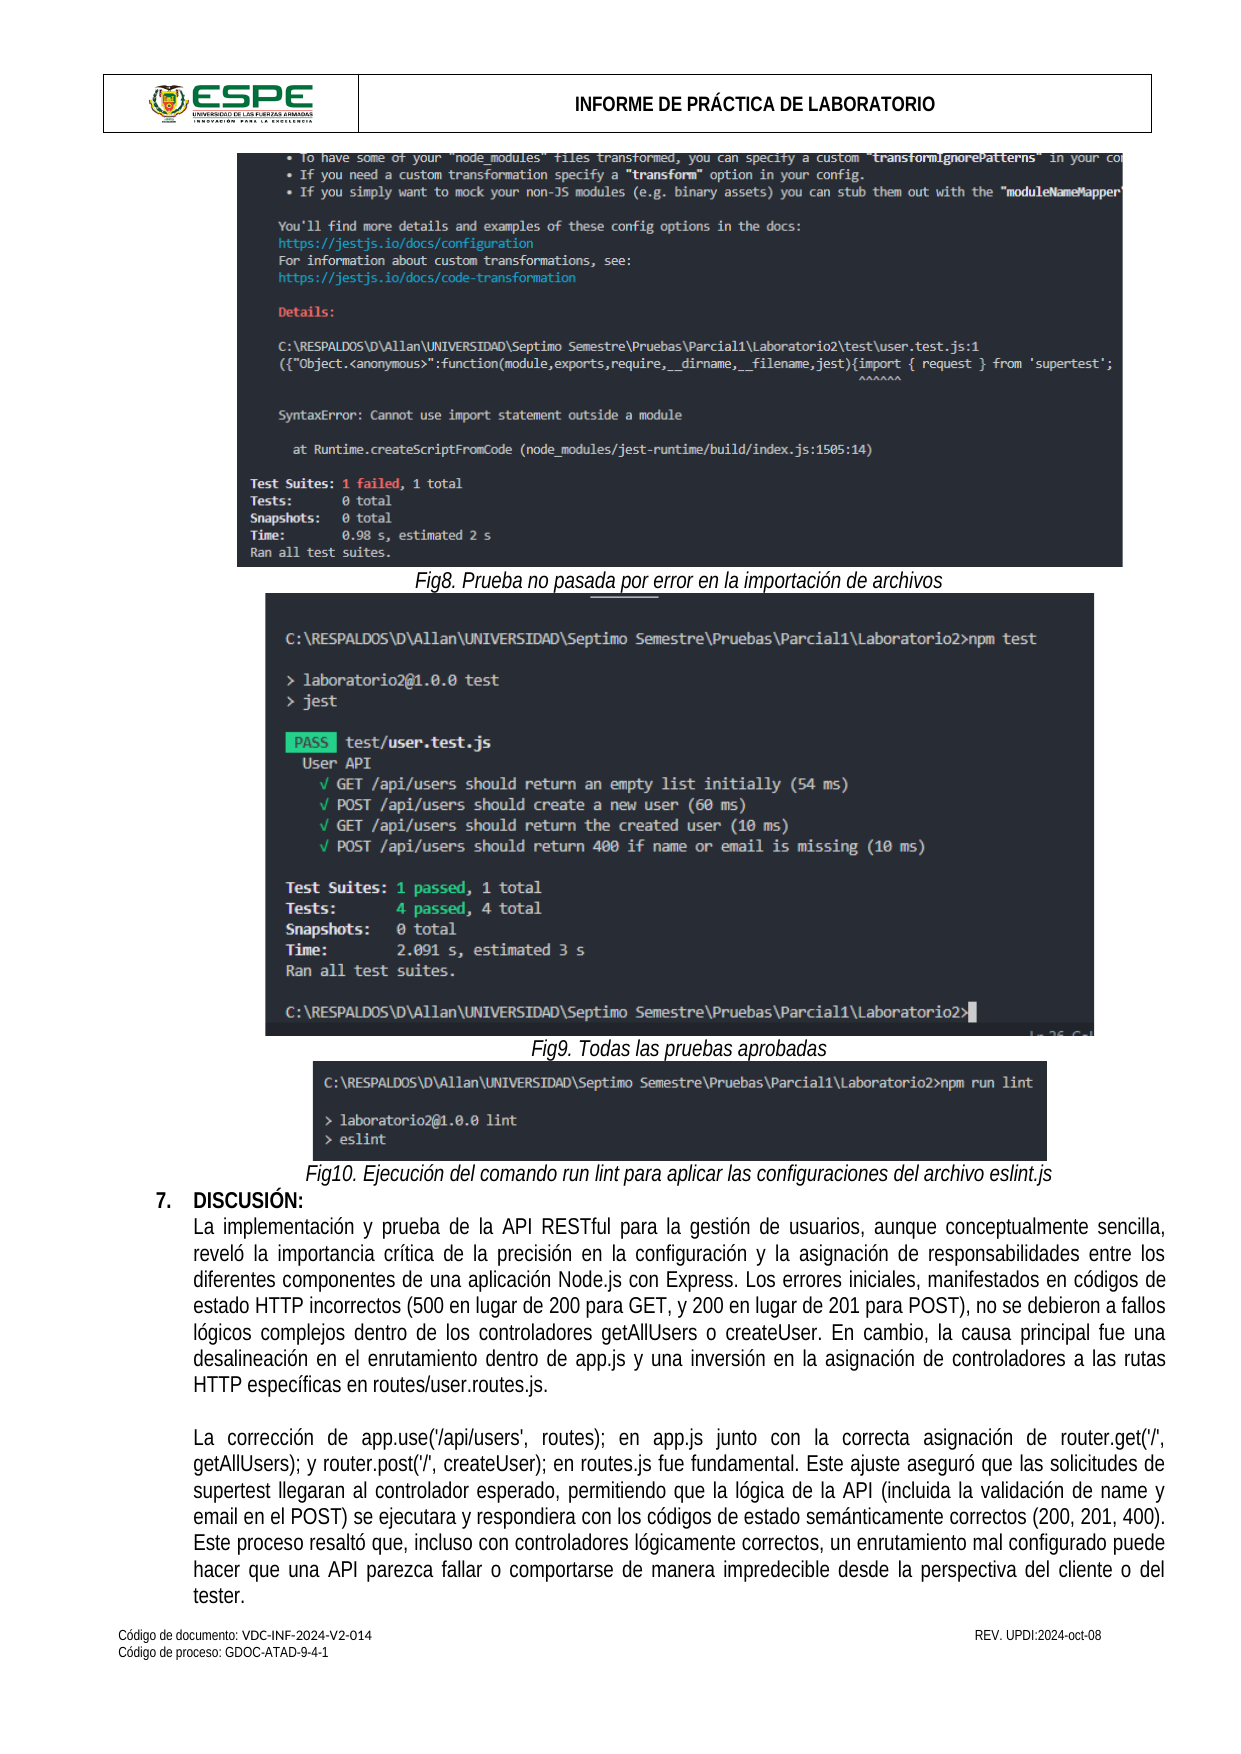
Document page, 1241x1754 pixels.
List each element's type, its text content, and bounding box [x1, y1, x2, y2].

list DISCUSIÓN: [156, 1187, 1167, 1213]
picture [146, 82, 316, 125]
list Fig8. Prueba no pasada por error en la importación de archivos [193, 567, 1167, 593]
list La corrección de app.use('/api/users', routes); en app.js junto con la correcta asignación de router.get('/', getAllUsers); y router.post('/', createUser); en routes.js fue fundamental. Este ajuste aseguró que las solicitudes de supertest llegaran al controlador esperado, permitiendo que la lógica de la API (incluida la validación de name y email en el POST) se ejecutara y respondiera con los códigos de estado semánticamente correctos (200, 201, 400). Este proceso resaltó que, incluso con controladores lógicamente correctos, un enrutamiento mal configurado puede hacer que una API parezca fallar o comportarse de manera impredecible desde la perspectiva del cliente o del tester. [193, 1424, 1167, 1608]
picture [312, 1061, 1047, 1161]
picture [237, 153, 1123, 567]
list Fig10. Ejecución del comando run lint para aplicar las configuraciones del archivo eslint.js [193, 1160, 1167, 1187]
list La implementación y prueba de la API RESTful para la gestión de usuarios, aunque conceptualmente sencilla, reveló la importancia crítica de la precisión en la configuración y la asignación de responsabilidades entre los diferentes componentes de una aplicación Node.js con Express. Los errores iniciales, manifestados en códigos de estado HTTP incorrectos (500 en lugar de 200 para GET, y 200 en lugar de 201 para POST), no se debieron a fallos lógicos complejos dentro de los controladores getAllUsers o createUser. En cambio, la causa principal fue una desalineación en el enrutamiento dentro de app.js y una inversión en la asignación de controladores a las rutas HTTP específicas en routes/user.routes.js. [193, 1213, 1167, 1398]
picture [265, 593, 1095, 1036]
list Fig9. Todas las pruebas aprobadas [193, 1035, 1167, 1061]
